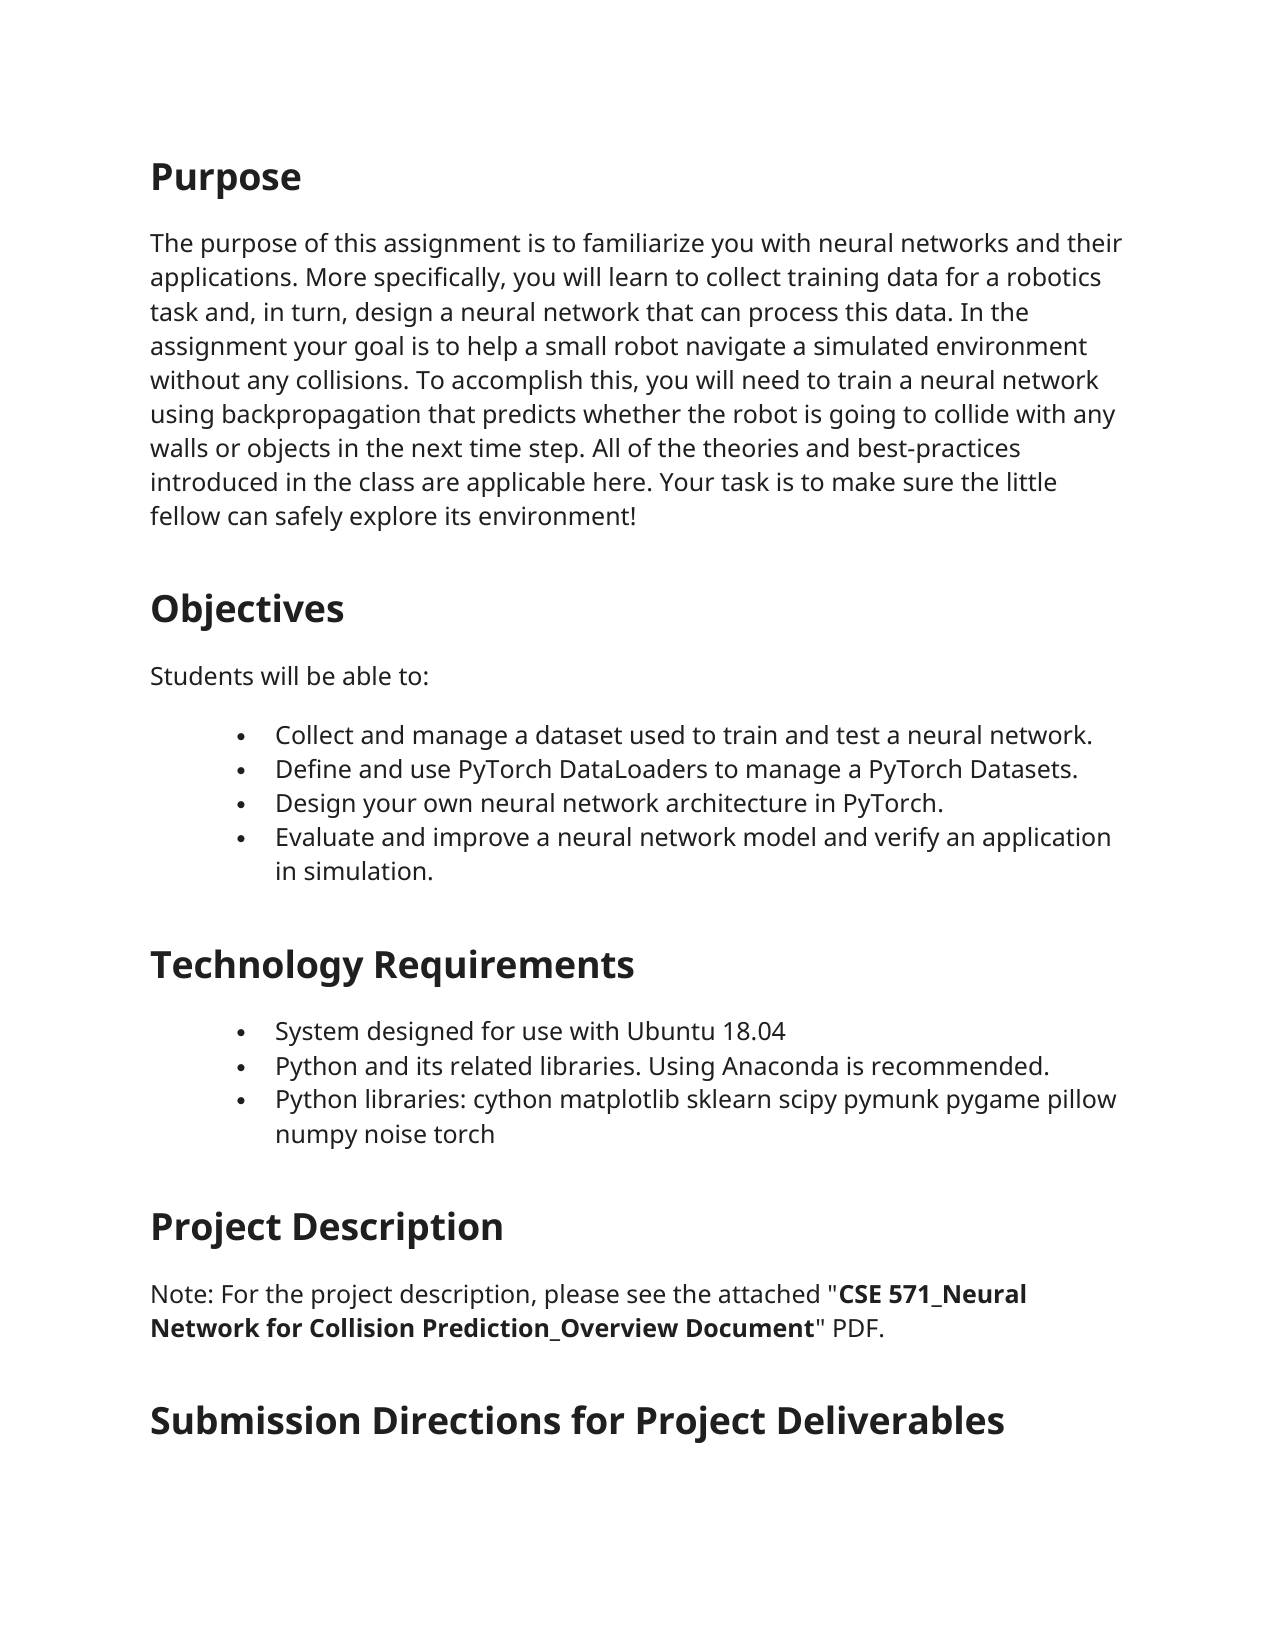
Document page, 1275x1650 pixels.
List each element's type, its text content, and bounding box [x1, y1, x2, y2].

list Define and use PyTorch DataLoaders to manage a PyTorch Datasets. [237, 752, 1125, 786]
list Evaluate and improve a neural network model and verify an application in simulation. [237, 820, 1125, 888]
text Objectives [150, 583, 1125, 634]
list System designed for use with Ubuntu 18.04 [237, 1014, 1125, 1048]
text Students will be able to: [150, 659, 1125, 693]
text Submission Directions for Project Deliverables [150, 1394, 1125, 1446]
list Python libraries: cython matplotlib sklearn scipy pymunk pygame pillow numpy noise torch [237, 1082, 1125, 1150]
list Design your own neural network architecture in PyTorch. [237, 786, 1125, 820]
text The purpose of this assignment is to familiarize you with neural networks and their applications. More specifically, you will learn to collect training data for a robotics task and, in turn, design a neural network that can process this data. In the assignment your goal is to help a small robot navigate a simulated environment without any collisions. To accomplish this, you will need to train a neural network using backpropagation that predicts whether the robot is going to collide with any walls or objects in the next time step. All of the theories and best-practices introduced in the class are applicable here. Your task is to make sure the little fellow can safely explore its environment! [150, 226, 1125, 533]
list Python and its related libraries. Using Anaconda is recommended. [237, 1048, 1125, 1082]
text Technology Requirements [150, 938, 1125, 989]
list Collect and manage a dataset used to train and test a neural network. [237, 718, 1125, 752]
text Project Description [150, 1200, 1125, 1251]
text Note: For the project description, please see the attached "CSE 571_Neural Network for Collision Prediction_Overview Document" PDF. [150, 1276, 1125, 1344]
text Purpose [150, 150, 1125, 201]
